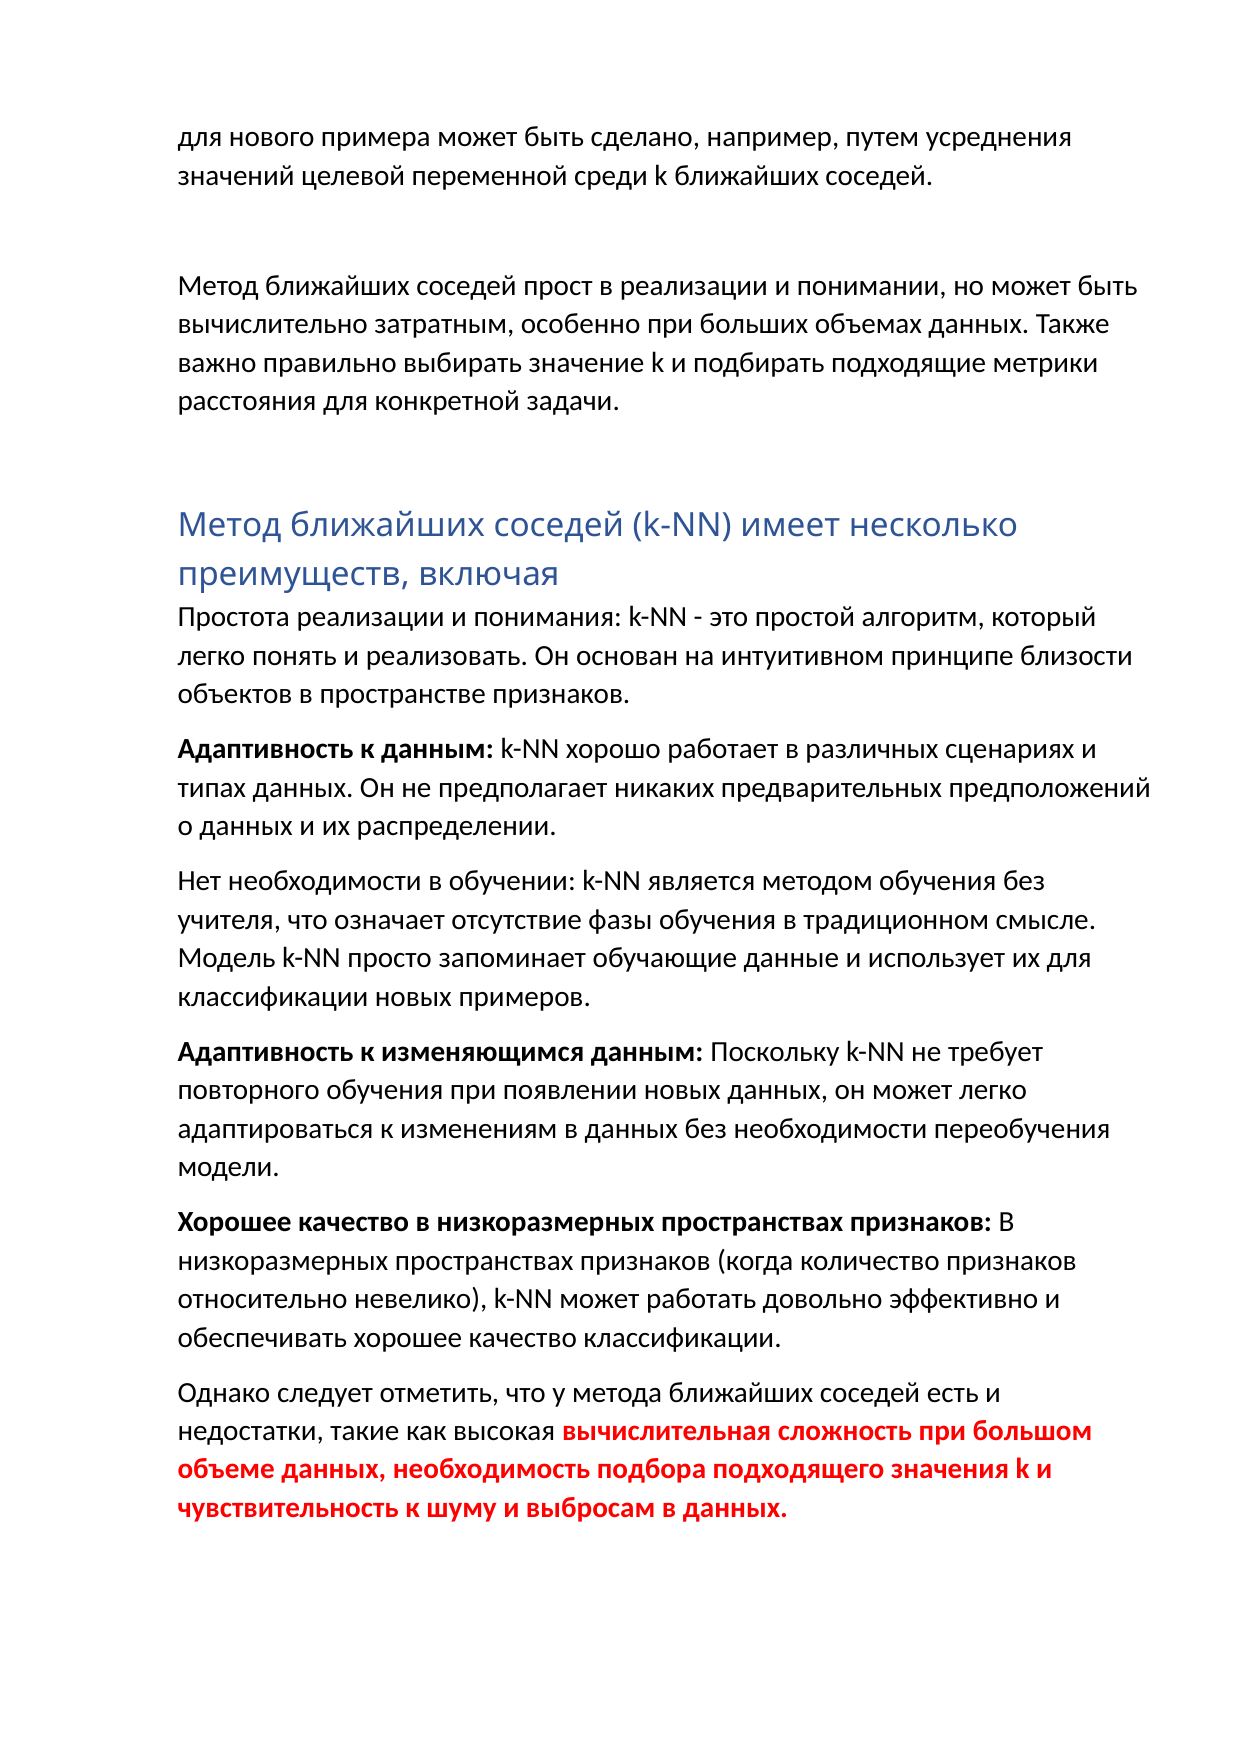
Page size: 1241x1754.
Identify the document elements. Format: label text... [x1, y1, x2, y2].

text Однако следует отметить, что у метода ближайших соседей есть и недостатки, такие как высокая вычислительная сложность при большом объеме данных, необходимость подбора подходящего значения k и чувствительность к шуму и выбросам в данных. [177, 1374, 1152, 1555]
text Простота реализации и понимания: k-NN - это простой алгоритм, который легко понять и реализовать. Он основан на интуитивном принципе близости объектов в пространстве признаков. [177, 598, 1152, 711]
text Нет необходимости в обучении: k-NN является методом обучения без учителя, что означает отсутствие фазы обучения в традиционном смысле. Модель k-NN просто запоминает обучающие данные и использует их для классификации новых примеров. [177, 862, 1152, 1013]
subtitle Метод ближайших соседей (k-NN) имеет несколько преимуществ, включая [177, 501, 1152, 595]
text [177, 118, 1152, 192]
text Адаптивность к данным: k-NN хорошо работает в различных сценариях и типах данных. Он не предполагает никаких предварительных предположений о данных и их распределении. [177, 731, 1152, 843]
text Метод ближайших соседей прост в реализации и понимании, но может быть вычислительно затратным, особенно при больших объемах данных. Также важно правильно выбирать значение k и подбирать подходящие метрики расстояния для конкретной задачи. [177, 267, 1152, 418]
text Хорошее качество в низкоразмерных пространствах признаков: В низкоразмерных пространствах признаков (когда количество признаков относительно невелико), k-NN может работать довольно эффективно и обеспечивать хорошее качество классификации. [177, 1203, 1152, 1354]
text Адаптивность к изменяющимся данным: Поскольку k-NN не требует повторного обучения при появлении новых данных, он может легко адаптироваться к изменениям в данных без необходимости переобучения модели. [177, 1033, 1152, 1184]
